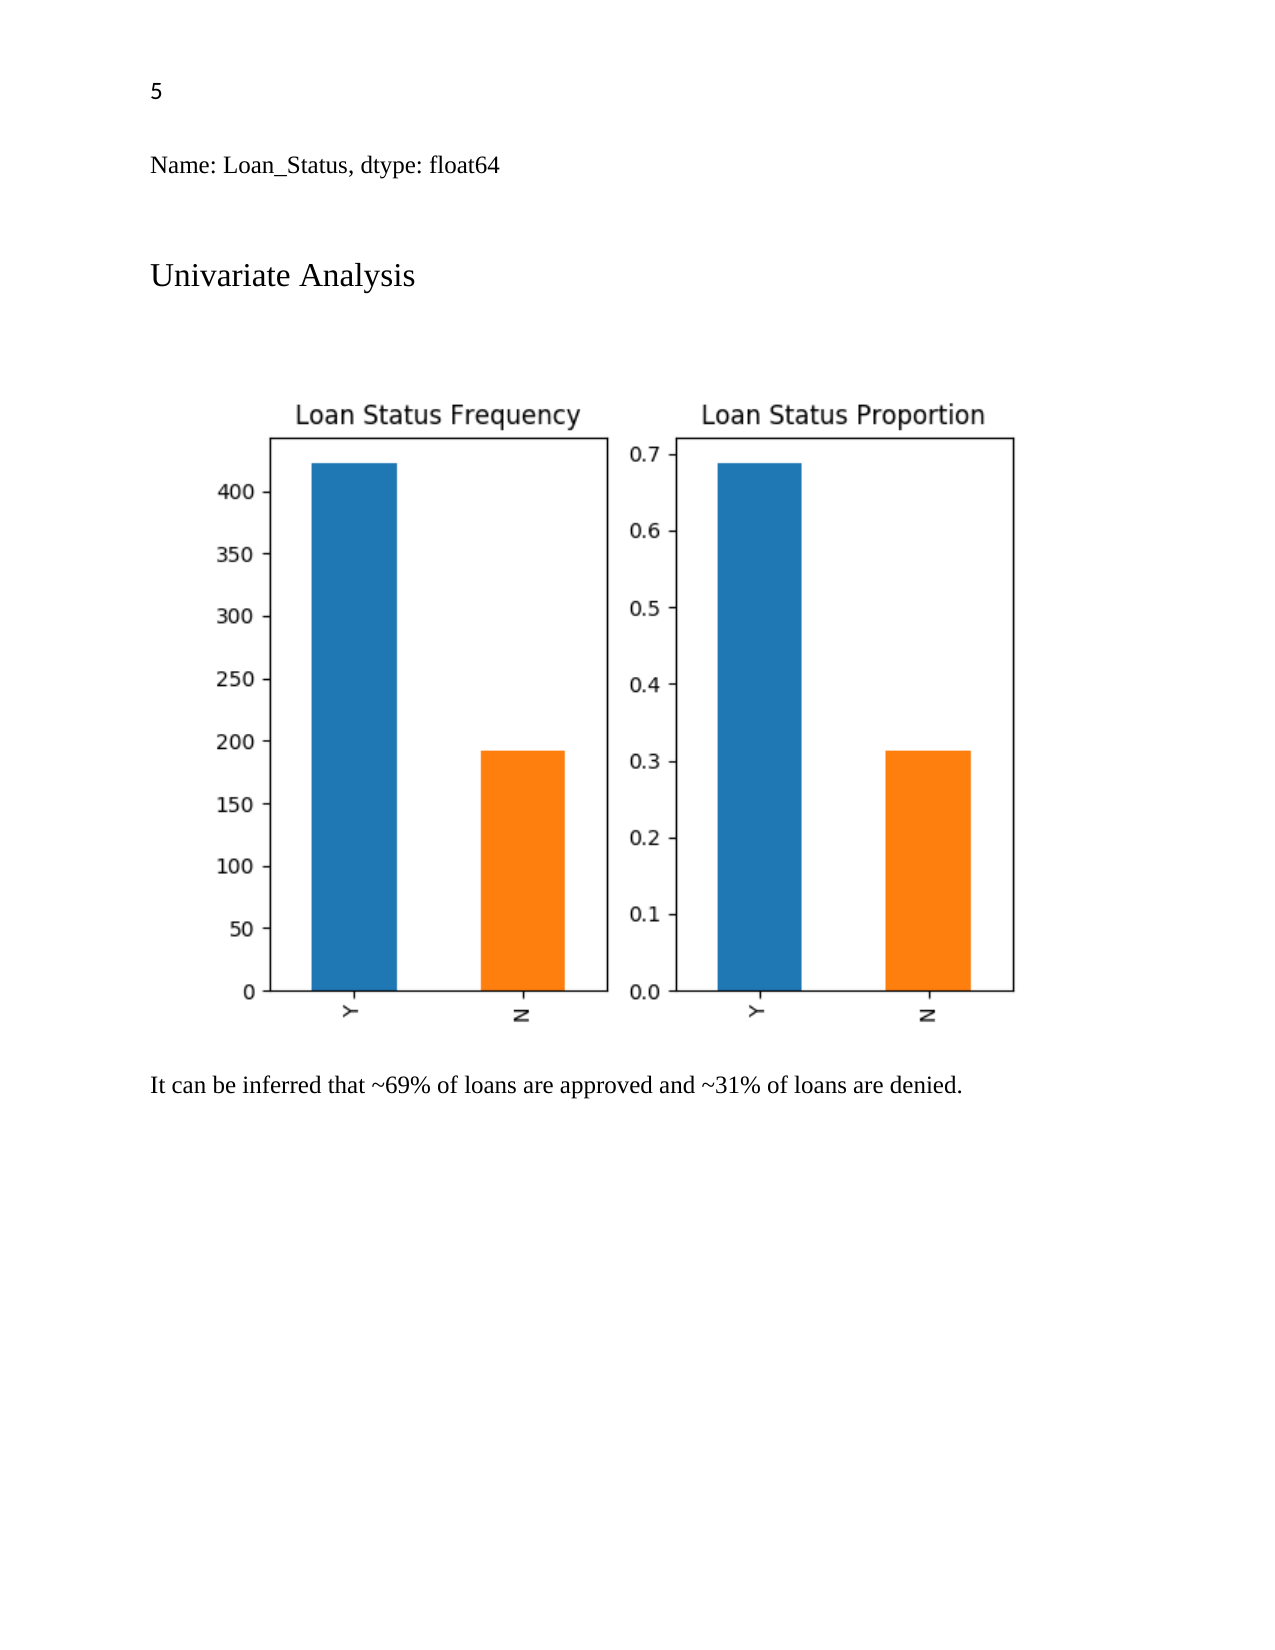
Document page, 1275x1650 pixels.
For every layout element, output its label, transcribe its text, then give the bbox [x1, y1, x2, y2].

text Name: Loan_Status, dtype: float64 [150, 150, 1125, 179]
picture [150, 351, 1109, 1070]
text Univariate Analysis [150, 255, 1125, 294]
text It can be inferred that ~69% of loans are approved and ~31% of loans are denied. [150, 1070, 1125, 1099]
